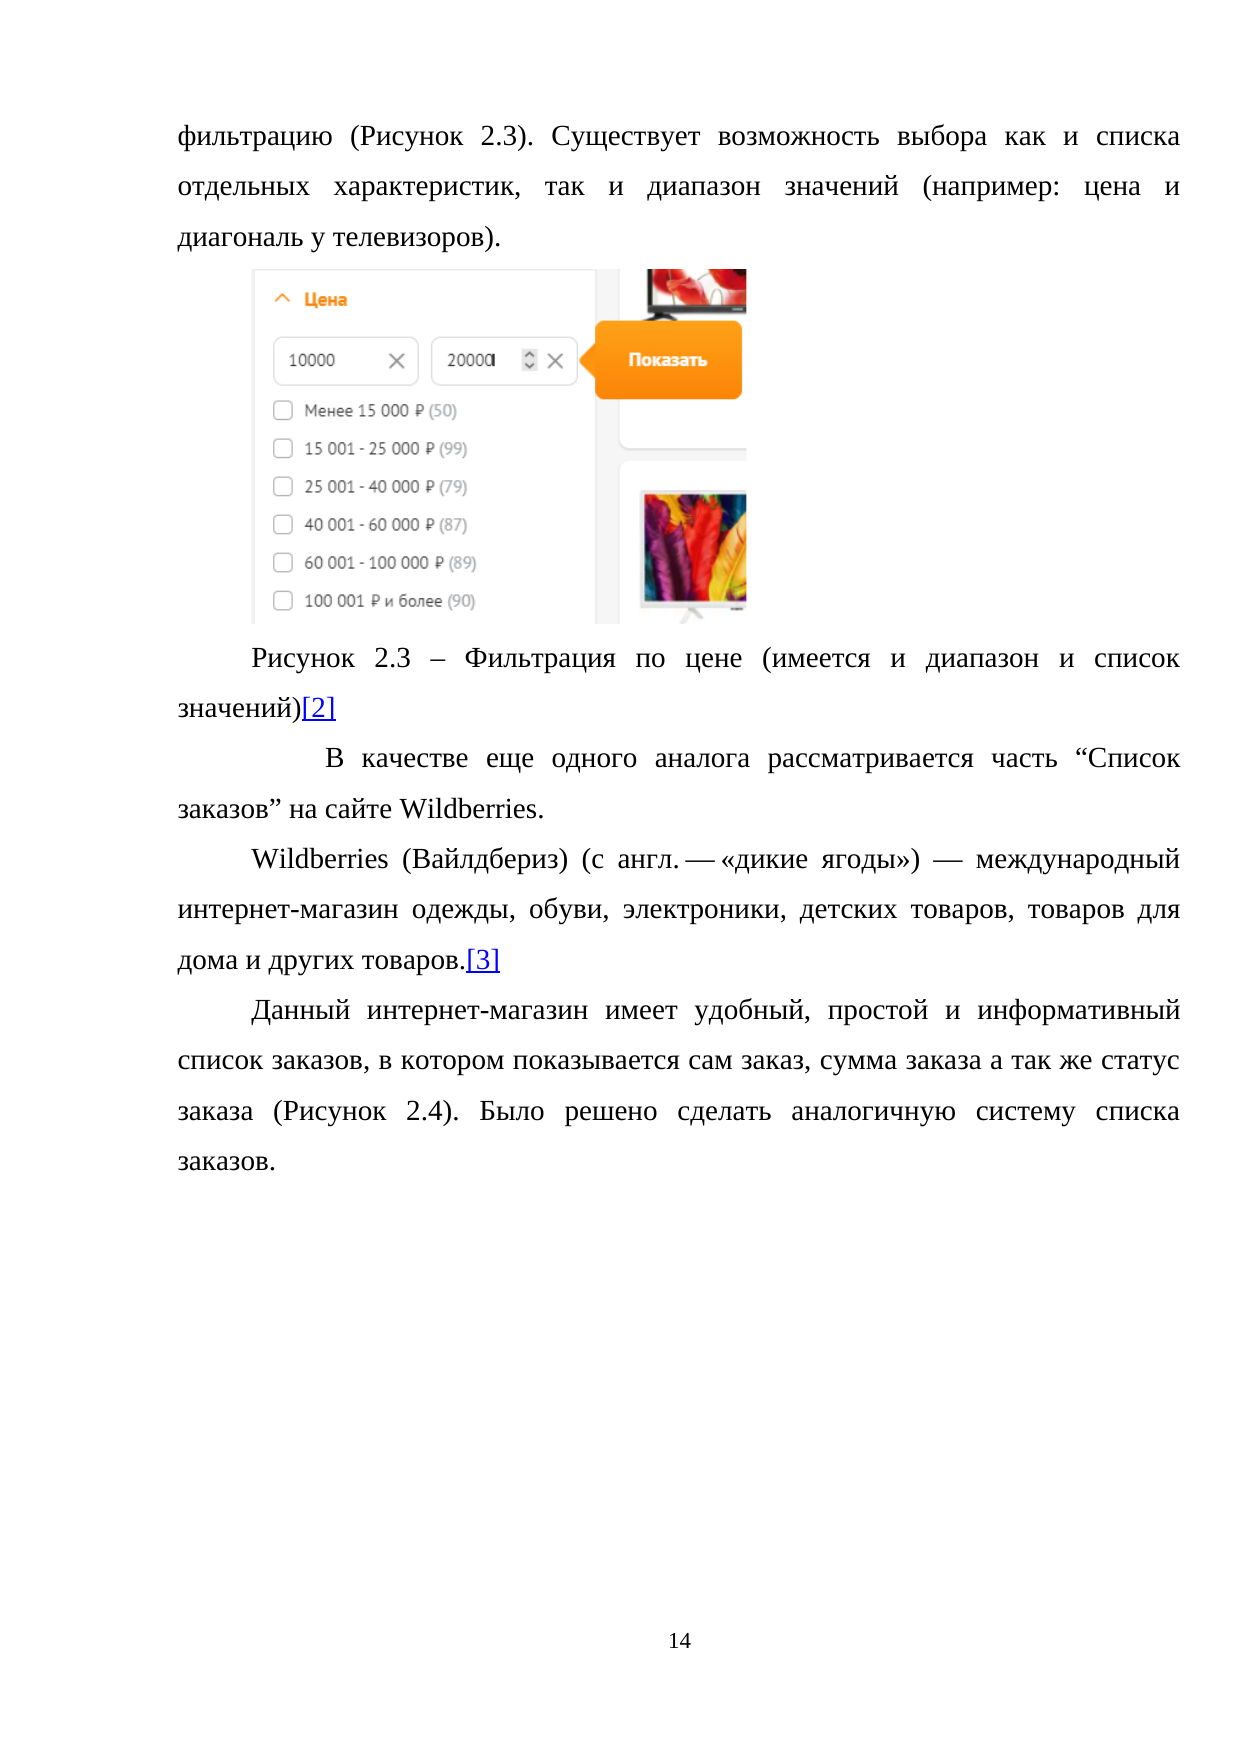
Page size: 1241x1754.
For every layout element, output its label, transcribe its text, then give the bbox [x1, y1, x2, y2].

text Рисунок 2.3 – Фильтрация по цене (имеется и диапазон и список значений)[2] [177, 640, 1181, 724]
text Wildberries (Вайлдбериз) (с англ. — «дикие ягоды») — международный интернет-магазин одежды, обуви, электроники, детских товаров, товаров для дома и других товаров.[3] [177, 841, 1181, 975]
picture [251, 269, 747, 624]
text В качестве еще одного аналога рассматривается часть “Список заказов” на сайте Wildberries. [177, 741, 1181, 824]
text Данный интернет-магазин имеет удобный, простой и информативный список заказов, в котором показывается сам заказ, сумма заказа а так же статус заказа (Рисунок 2.4). Было решено сделать аналогичную систему списка заказов. [177, 992, 1181, 1177]
